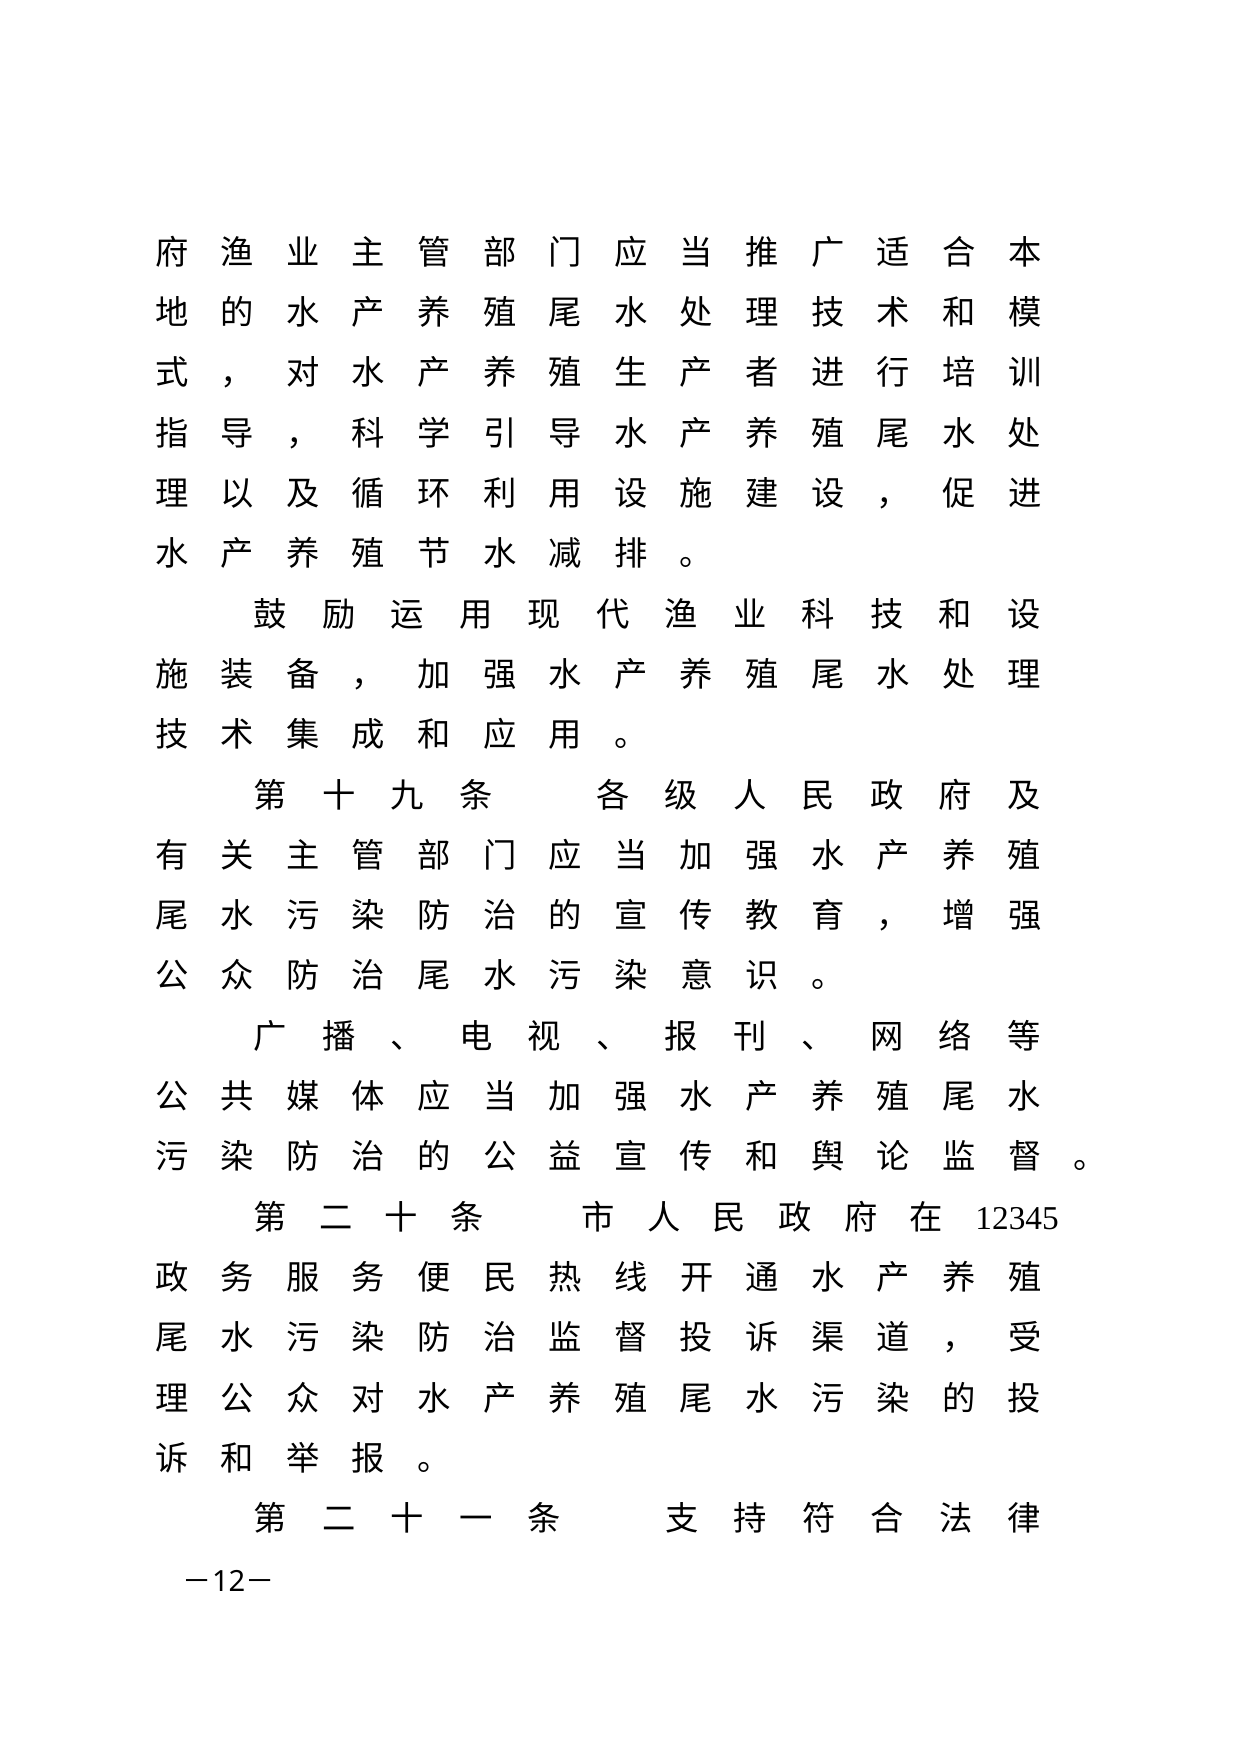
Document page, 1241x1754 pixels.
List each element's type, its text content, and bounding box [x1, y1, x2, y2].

text 第十八条 县级以上人民政府渔业主管部门应当推广适合本地的水产养殖尾水处理技术和模式，对水产养殖生产者进行培训指导，科学引导水产养殖尾水处理以及循环利用设施建设，促进水产养殖节水减排。 [155, 219, 1073, 581]
text 第二十条 市人民政府在12345政务服务便民热线开通水产养殖尾水污染防治监督投诉渠道，受理公众对水产养殖尾水污染的投诉和举报。 [155, 1184, 1073, 1486]
text 第十九条 各级人民政府及有关主管部门应当加强水产养殖尾水污染防治的宣传教育，增强公众防治尾水污染意识。 [155, 762, 1073, 1003]
text 鼓励运用现代渔业科技和设施装备，加强水产养殖尾水处理技术集成和应用。 [155, 581, 1073, 762]
text 第二十一条 支持符合法律规定的机关和有关组织依法对水产养殖尾水污染水环境、破坏水生态等损害社会公共利益的行为提起公益诉讼。 [155, 1486, 1073, 1546]
text 广播、电视、报刊、网络等公共媒体应当加强水产养殖尾水污染防治的公益宣传和舆论监督。 [155, 1003, 1073, 1184]
